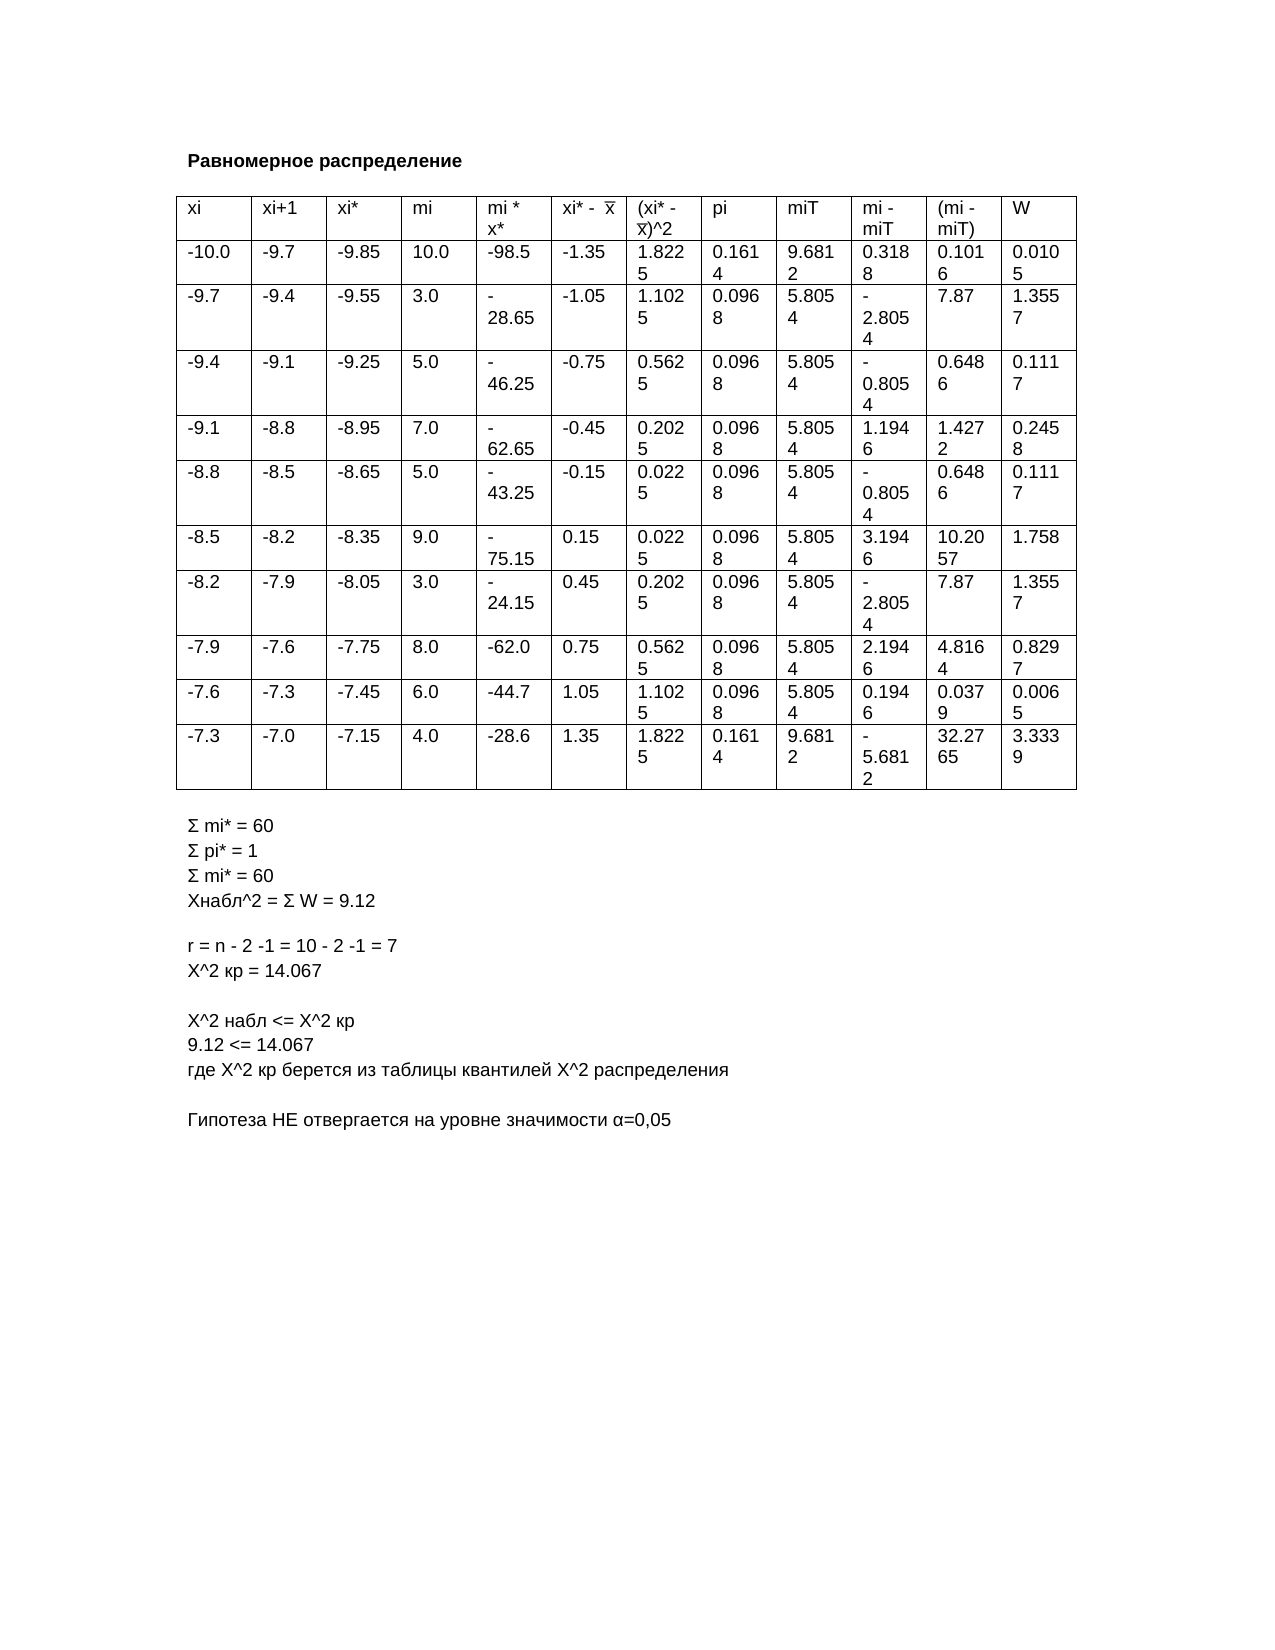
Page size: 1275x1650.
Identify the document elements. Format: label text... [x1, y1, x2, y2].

table_cell -8.35 [327, 526, 401, 569]
table_cell -28.65 [477, 285, 551, 350]
table_cell 0.0225 [627, 526, 701, 569]
table_header mi - miT [852, 197, 926, 240]
table_cell -9.25 [327, 351, 401, 415]
table_header xi [177, 197, 251, 240]
table_cell -0.15 [552, 461, 626, 525]
table_cell 5.8054 [777, 285, 851, 350]
table_cell 0.0968 [702, 636, 776, 679]
table_cell -8.8 [252, 416, 326, 459]
table_cell 5.0 [402, 461, 476, 525]
table_cell 5.8054 [777, 461, 851, 525]
table_cell 5.0 [402, 351, 476, 415]
table_cell -8.65 [327, 461, 401, 525]
table_cell 0.1946 [852, 680, 926, 723]
table_cell 32.2765 [927, 725, 1001, 789]
table_cell 0.0105 [1002, 241, 1076, 284]
table_cell -28.6 [477, 725, 551, 789]
table_cell 7.0 [402, 416, 476, 459]
table_cell 1.8225 [627, 725, 701, 789]
table_cell -0.8054 [852, 461, 926, 525]
table_cell 3.0 [402, 571, 476, 635]
table_cell 7.87 [927, 285, 1001, 350]
table_cell 1.05 [552, 680, 626, 723]
table_cell 0.0379 [927, 680, 1001, 723]
table_cell 1.758 [1002, 526, 1076, 569]
table_cell 0.0968 [702, 571, 776, 635]
table_cell 0.3188 [852, 241, 926, 284]
table_cell 5.8054 [777, 636, 851, 679]
table_cell 4.0 [402, 725, 476, 789]
table_cell -7.3 [252, 680, 326, 723]
table_cell -75.15 [477, 526, 551, 569]
table_cell -5.6812 [852, 725, 926, 789]
table_cell 2.1946 [852, 636, 926, 679]
table_cell -8.5 [177, 526, 251, 569]
table_cell 0.2025 [627, 416, 701, 459]
table_cell 0.0968 [702, 526, 776, 569]
table_cell 0.45 [552, 571, 626, 635]
table_cell 5.8054 [777, 526, 851, 569]
table_cell -1.35 [552, 241, 626, 284]
table_header pi [702, 197, 776, 240]
table_cell -7.9 [177, 636, 251, 679]
table_cell -10.0 [177, 241, 251, 284]
table_cell 0.1117 [1002, 351, 1076, 415]
table_cell 1.3557 [1002, 571, 1076, 635]
table_cell -24.15 [477, 571, 551, 635]
table_cell -44.7 [477, 680, 551, 723]
table_cell -0.8054 [852, 351, 926, 415]
table_header (xi* - x̅)^2 [627, 197, 701, 240]
table_cell 0.0968 [702, 461, 776, 525]
table_cell -1.05 [552, 285, 626, 350]
table_cell -0.45 [552, 416, 626, 459]
table_header xi* - x̅ [552, 197, 626, 240]
table_cell -2.8054 [852, 285, 926, 350]
table_cell 3.1946 [852, 526, 926, 569]
table_header xi+1 [252, 197, 326, 240]
table_header xi* [327, 197, 401, 240]
table_cell 1.4272 [927, 416, 1001, 459]
table_cell -8.95 [327, 416, 401, 459]
table_cell -9.7 [252, 241, 326, 284]
table_cell 5.8054 [777, 680, 851, 723]
table_cell 1.1946 [852, 416, 926, 459]
table_header W [1002, 197, 1076, 240]
table_cell 0.6486 [927, 461, 1001, 525]
table_cell 0.5625 [627, 351, 701, 415]
table_cell -98.5 [477, 241, 551, 284]
table_cell -7.6 [252, 636, 326, 679]
table_cell 0.0968 [702, 285, 776, 350]
table_cell 7.87 [927, 571, 1001, 635]
table_cell 4.8164 [927, 636, 1001, 679]
table_cell 0.0968 [702, 351, 776, 415]
table_cell 0.1016 [927, 241, 1001, 284]
table_cell -46.25 [477, 351, 551, 415]
table_cell 0.15 [552, 526, 626, 569]
table_cell -9.55 [327, 285, 401, 350]
table_cell 5.8054 [777, 416, 851, 459]
table_cell -8.05 [327, 571, 401, 635]
table_cell 5.8054 [777, 351, 851, 415]
table_cell 0.2025 [627, 571, 701, 635]
table_cell -9.85 [327, 241, 401, 284]
table_cell -8.5 [252, 461, 326, 525]
table_cell 0.5625 [627, 636, 701, 679]
table_cell 0.0225 [627, 461, 701, 525]
table_cell -7.9 [252, 571, 326, 635]
table_cell -7.15 [327, 725, 401, 789]
table_cell 8.0 [402, 636, 476, 679]
table_cell 1.8225 [627, 241, 701, 284]
table_cell -7.6 [177, 680, 251, 723]
table_cell -62.0 [477, 636, 551, 679]
table_cell 0.2458 [1002, 416, 1076, 459]
table_cell 0.75 [552, 636, 626, 679]
text Равномерное распределение [187, 150, 1087, 172]
table_cell 0.0968 [702, 680, 776, 723]
table_cell 1.35 [552, 725, 626, 789]
table_cell 0.8297 [1002, 636, 1076, 679]
table_cell 9.6812 [777, 725, 851, 789]
table_cell 10.0 [402, 241, 476, 284]
table_cell 0.0968 [702, 416, 776, 459]
table_cell 0.1117 [1002, 461, 1076, 525]
table_cell 6.0 [402, 680, 476, 723]
table_cell -9.4 [252, 285, 326, 350]
table_cell 1.1025 [627, 680, 701, 723]
table_cell 0.6486 [927, 351, 1001, 415]
table_cell -7.3 [177, 725, 251, 789]
table_cell -8.2 [252, 526, 326, 569]
table_cell -9.4 [177, 351, 251, 415]
table_cell -2.8054 [852, 571, 926, 635]
table_cell -7.0 [252, 725, 326, 789]
table_header mi * x* [477, 197, 551, 240]
table_cell -8.2 [177, 571, 251, 635]
table_cell 0.1614 [702, 241, 776, 284]
table_cell 1.1025 [627, 285, 701, 350]
table_cell 3.0 [402, 285, 476, 350]
table_cell -9.7 [177, 285, 251, 350]
table_cell -43.25 [477, 461, 551, 525]
text r = n - 2 -1 = 10 - 2 -1 = 7 X^2 кр = 14.067 X^2 набл <= X^2 кр 9.12 <= 14.067 где X^2 кр берется из таблицы квантилей X^2 распределения Гипотеза НЕ отвергается на уровне значимости α=0,05 [187, 935, 1087, 1130]
table_cell -0.75 [552, 351, 626, 415]
table_header miT [777, 197, 851, 240]
table_cell 9.0 [402, 526, 476, 569]
table_cell -9.1 [252, 351, 326, 415]
table_cell -9.1 [177, 416, 251, 459]
table_header mi [402, 197, 476, 240]
table_cell -7.45 [327, 680, 401, 723]
table_cell 1.3557 [1002, 285, 1076, 350]
table_cell 5.8054 [777, 571, 851, 635]
table_cell -62.65 [477, 416, 551, 459]
table_cell -8.8 [177, 461, 251, 525]
text Σ mi* = 60 Σ pi* = 1 Σ mi* = 60 Xнабл^2 = Σ W = 9.12 [187, 790, 1087, 911]
table_header (mi - miT) [927, 197, 1001, 240]
table_cell 0.1614 [702, 725, 776, 789]
table_cell 10.2057 [927, 526, 1001, 569]
table_cell -7.75 [327, 636, 401, 679]
table_cell 3.3339 [1002, 725, 1076, 789]
table_cell 0.0065 [1002, 680, 1076, 723]
table_cell 9.6812 [777, 241, 851, 284]
